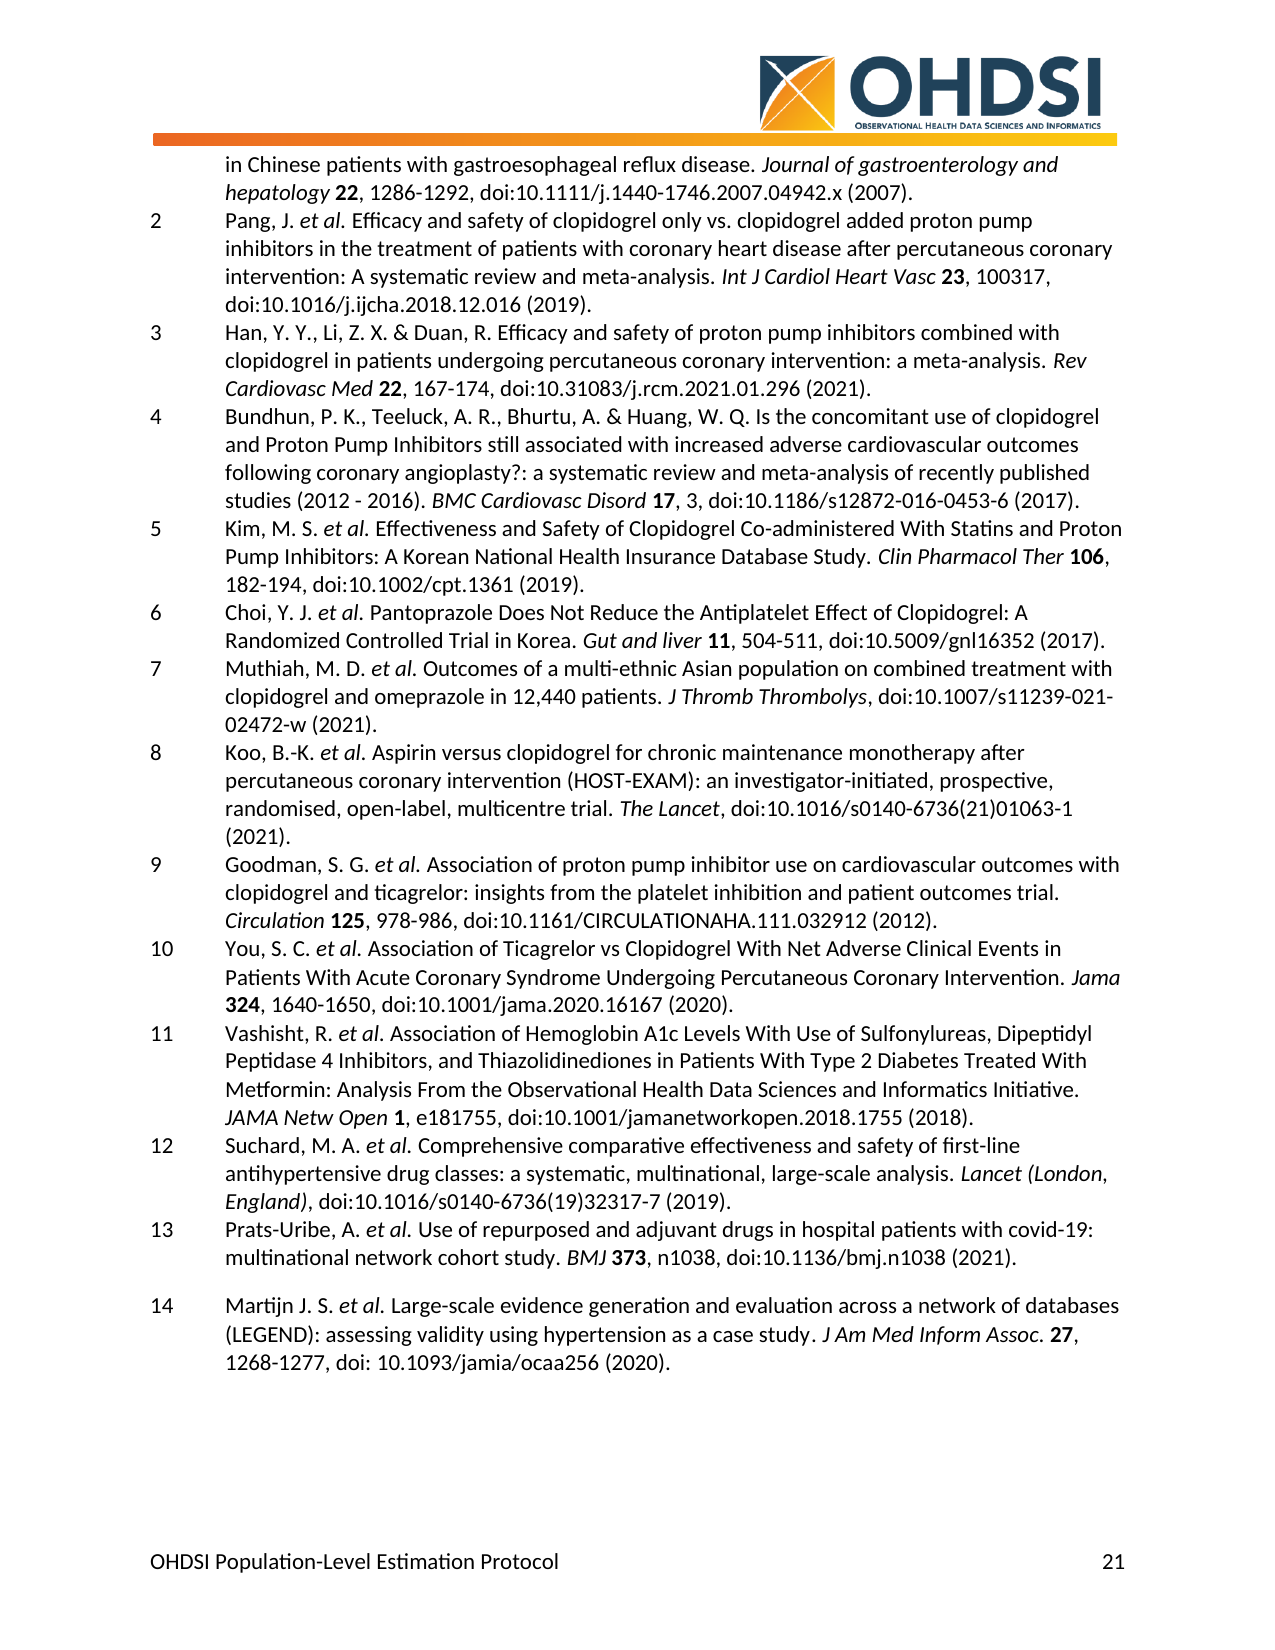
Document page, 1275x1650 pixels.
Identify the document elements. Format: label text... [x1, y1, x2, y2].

text 2 Pang, J. et al. Efficacy and safety of clopidogrel only vs. clopidogrel added proton pump inhibitors in the treatment of patients with coronary heart disease after percutaneous coronary intervention: A systematic review and meta-analysis. Int J Cardiol Heart Vasc 23, 100317, doi:10.1016/j.ijcha.2018.12.016 (2019). [150, 206, 1125, 318]
text 13 Prats-Uribe, A. et al. Use of repurposed and adjuvant drugs in hospital patients with covid-19: multinational network cohort study. BMJ 373, n1038, doi:10.1136/bmj.n1038 (2021). [150, 1215, 1125, 1271]
text 3 Han, Y. Y., Li, Z. X. & Duan, R. Efficacy and safety of proton pump inhibitors combined with clopidogrel in patients undergoing percutaneous coronary intervention: a meta-analysis. Rev Cardiovasc Med 22, 167-174, doi:10.31083/j.rcm.2021.01.296 (2021). [150, 318, 1125, 402]
picture [742, 42, 1118, 145]
text 14 Martijn J. S. et al. Large-scale evidence generation and evaluation across a network of databases (LEGEND): assessing validity using hypertension as a case study. J Am Med Inform Assoc. 27, 1268-1277, doi: 10.1093/jamia/ocaa256 (2020). [150, 1292, 1125, 1376]
text 11 Vashisht, R. et al. Association of Hemoglobin A1c Levels With Use of Sulfonylureas, Dipeptidyl Peptidase 4 Inhibitors, and Thiazolidinediones in Patients With Type 2 Diabetes Treated With Metformin: Analysis From the Observational Health Data Sciences and Informatics Initiative. JAMA Netw Open 1, e181755, doi:10.1001/jamanetworkopen.2018.1755 (2018). [150, 1019, 1125, 1131]
text 4 Bundhun, P. K., Teeluck, A. R., Bhurtu, A. & Huang, W. Q. Is the concomitant use of clopidogrel and Proton Pump Inhibitors still associated with increased adverse cardiovascular outcomes following coronary angioplasty?: a systematic review and meta-analysis of recently published studies (2012 - 2016). BMC Cardiovasc Disord 17, 3, doi:10.1186/s12872-016-0453-6 (2017). [150, 402, 1125, 514]
text 9 Goodman, S. G. et al. Association of proton pump inhibitor use on cardiovascular outcomes with clopidogrel and ticagrelor: insights from the platelet inhibition and patient outcomes trial. Circulation 125, 978-986, doi:10.1161/CIRCULATIONAHA.111.032912 (2012). [150, 851, 1125, 934]
text 5 Kim, M. S. et al. Effectiveness and Safety of Clopidogrel Co-administered With Statins and Proton Pump Inhibitors: A Korean National Health Insurance Database Study. Clin Pharmacol Ther 106, 182-194, doi:10.1002/cpt.1361 (2019). [150, 514, 1125, 598]
text 10 You, S. C. et al. Association of Ticagrelor vs Clopidogrel With Net Adverse Clinical Events in Patients With Acute Coronary Syndrome Undergoing Percutaneous Coronary Intervention. Jama 324, 1640-1650, doi:10.1001/jama.2020.16167 (2020). [150, 934, 1125, 1019]
text 8 Koo, B.-K. et al. Aspirin versus clopidogrel for chronic maintenance monotherapy after percutaneous coronary intervention (HOST-EXAM): an investigator-initiated, prospective, randomised, open-label, multicentre trial. The Lancet, doi:10.1016/s0140-6736(21)01063-1 (2021). [150, 738, 1125, 851]
text 7 Muthiah, M. D. et al. Outcomes of a multi-ethnic Asian population on combined treatment with clopidogrel and omeprazole in 12,440 patients. J Thromb Thrombolys, doi:10.1007/s11239-021-02472-w (2021). [150, 654, 1125, 738]
text 12 Suchard, M. A. et al. Comprehensive comparative effectiveness and safety of first-line antihypertensive drug classes: a systematic, multinational, large-scale analysis. Lancet (London, England), doi:10.1016/s0140-6736(19)32317-7 (2019). [150, 1131, 1125, 1215]
text 6 Choi, Y. J. et al. Pantoprazole Does Not Reduce the Antiplatelet Effect of Clopidogrel: A Randomized Controlled Trial in Korea. Gut and liver 11, 504-511, doi:10.5009/gnl16352 (2017). [150, 598, 1125, 654]
